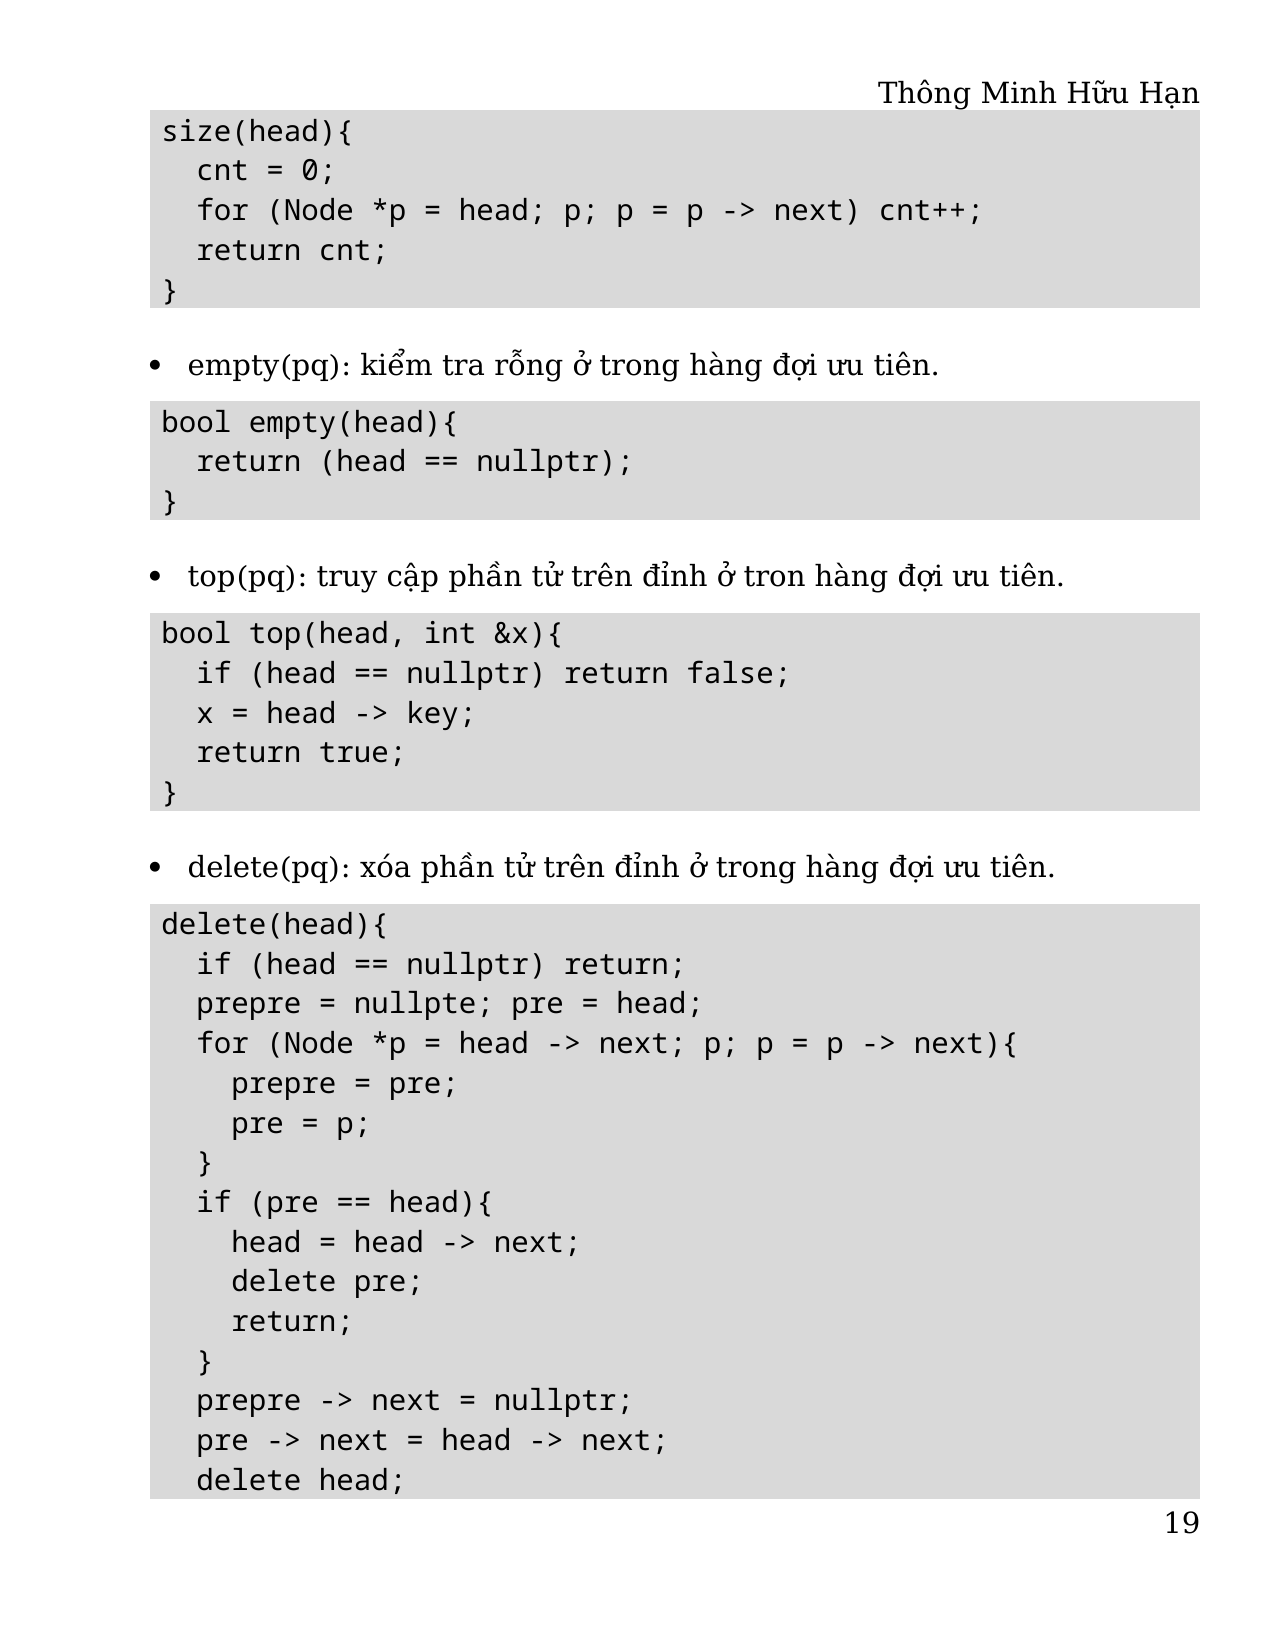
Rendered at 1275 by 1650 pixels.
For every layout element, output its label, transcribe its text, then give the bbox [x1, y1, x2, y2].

table_header bool empty(head){ return (head == nullptr); } [150, 401, 1200, 520]
list top(pq): truy cập phần tử trên đỉnh ở tron hàng đợi ưu tiên. [150, 558, 1200, 593]
list delete(pq): xóa phần tử trên đỉnh ở trong hàng đợi ưu tiên. [150, 849, 1200, 884]
list empty(pq): kiểm tra rỗng ở trong hàng đợi ưu tiên. [150, 346, 1200, 381]
table_header size(head){ cnt = 0; for (Node *p = head; p; p = p -> next) cnt++; return cnt; } [150, 110, 1200, 308]
table_header bool top(head, int &x){ if (head == nullptr) return false; x = head -> key; return true; } [150, 613, 1200, 811]
